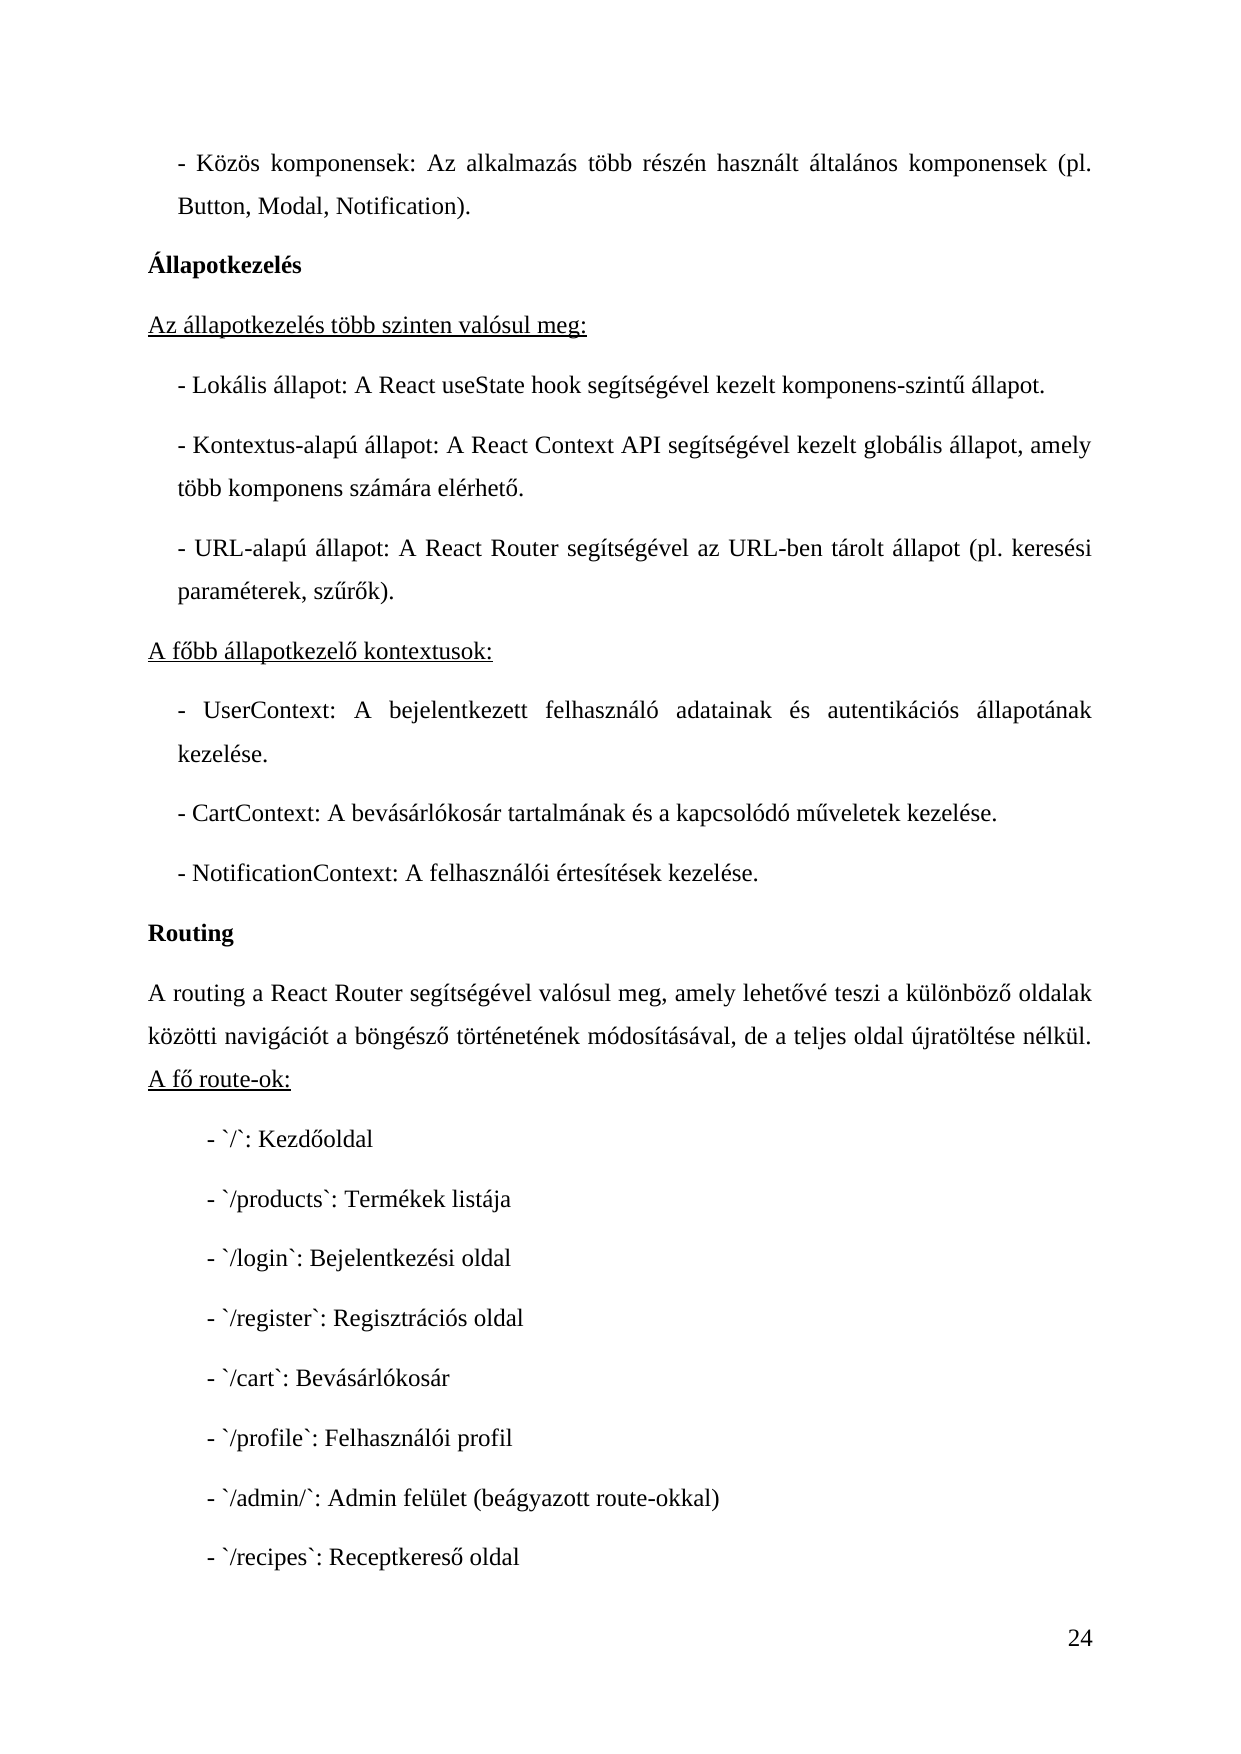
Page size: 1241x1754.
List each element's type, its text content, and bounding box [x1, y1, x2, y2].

text - `/profile`: Felhasználói profil [207, 1423, 1093, 1452]
text - `/admin/`: Admin felület (beágyazott route-okkal) [207, 1483, 1093, 1511]
text A főbb állapotkezelő kontextusok: [148, 636, 1093, 664]
text Routing [148, 918, 1093, 947]
text - UserContext: A bejelentkezett felhasználó adatainak és autentikációs állapotának kezelése. [177, 696, 1093, 767]
text - CartContext: A bevásárlókosár tartalmának és a kapcsolódó műveletek kezelése. [177, 798, 1093, 827]
text - `/register`: Regisztrációs oldal [207, 1303, 1093, 1332]
text - Lokális állapot: A React useState hook segítségével kezelt komponens-szintű állapot. [177, 370, 1093, 399]
text Az állapotkezelés több szinten valósul meg: [148, 310, 1093, 339]
text - Közös komponensek: Az alkalmazás több részén használt általános komponensek (pl. Button, Modal, Notification). [177, 148, 1093, 219]
text - `/`: Kezdőoldal [207, 1124, 1093, 1153]
text Állapotkezelés [148, 251, 1093, 279]
text - NotificationContext: A felhasználói értesítések kezelése. [177, 858, 1093, 887]
text - `/login`: Bejelentkezési oldal [207, 1243, 1093, 1272]
text - `/recipes`: Receptkereső oldal [207, 1542, 1093, 1571]
text - `/cart`: Bevásárlókosár [207, 1363, 1093, 1392]
text - URL-alapú állapot: A React Router segítségével az URL-ben tárolt állapot (pl. keresési paraméterek, szűrők). [177, 533, 1093, 605]
text - Kontextus-alapú állapot: A React Context API segítségével kezelt globális állapot, amely több komponens számára elérhető. [177, 430, 1093, 502]
text A routing a React Router segítségével valósul meg, amely lehetővé teszi a különböző oldalak közötti navigációt a böngésző történetének módosításával, de a teljes oldal újratöltése nélkül. A fő route-ok: [148, 978, 1093, 1093]
text - `/products`: Termékek listája [207, 1184, 1093, 1212]
